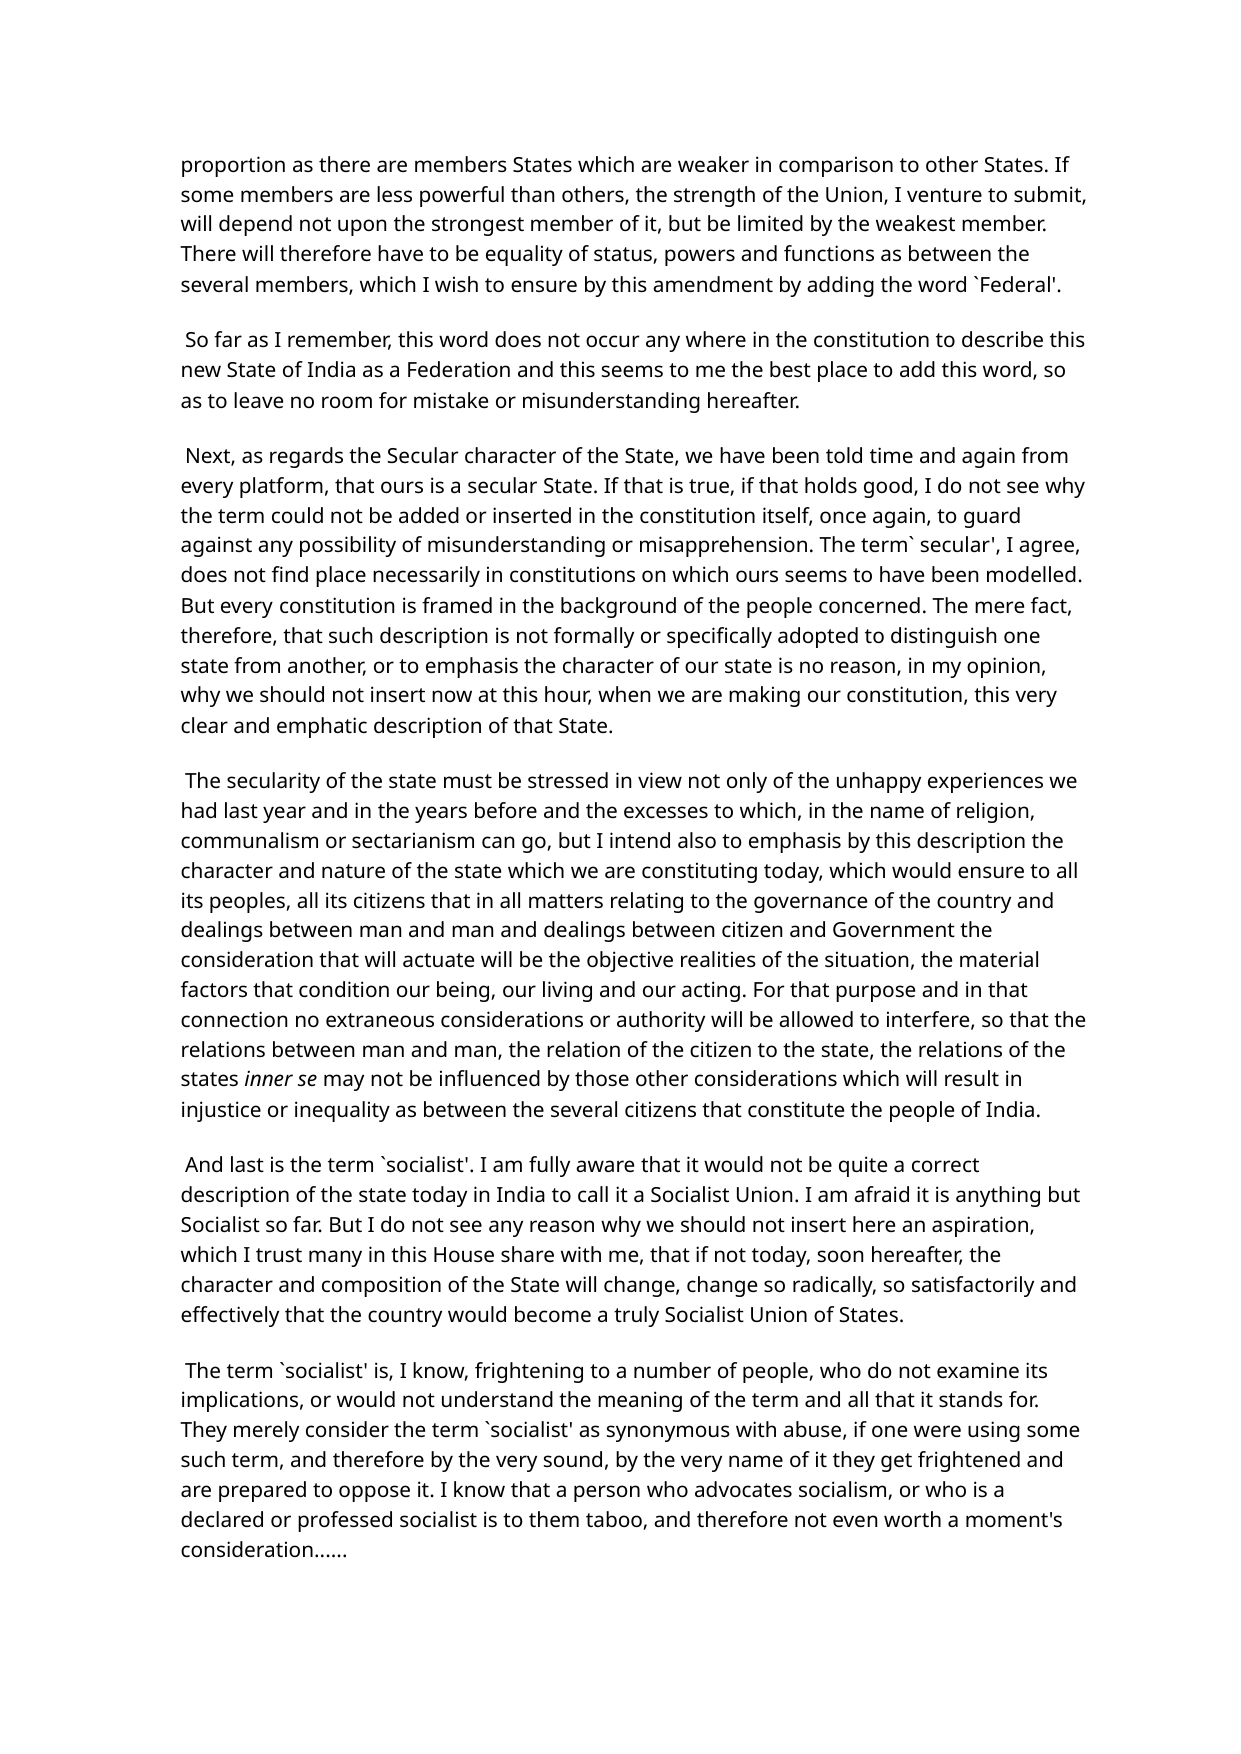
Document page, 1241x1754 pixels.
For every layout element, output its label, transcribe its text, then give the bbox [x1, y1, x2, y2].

text The secularity of the state must be stressed in view not only of the unhappy experiences we had last year and in the years before and the excesses to which, in the name of religion, communalism or sectarianism can go, but I intend also to emphasis by this description the character and nature of the state which we are constituting today, which would ensure to all its peoples, all its citizens that in all matters relating to the governance of the country and dealings between man and man and dealings between citizen and Government the consideration that will actuate will be the objective realities of the situation, the material factors that condition our being, our living and our acting. For that purpose and in that connection no extraneous considerations or authority will be allowed to interfere, so that the relations between man and man, the relation of the citizen to the state, the relations of the states inner se may not be influenced by those other considerations which will result in injustice or inequality as between the several citizens that constitute the people of India. [179, 767, 1090, 1124]
text And last is the term `socialist'. I am fully aware that it would not be quite a correct description of the state today in India to call it a Socialist Union. I am afraid it is anything but Socialist so far. But I do not see any reason why we should not insert here an aspiration, which I trust many in this House share with me, that if not today, soon hereafter, the character and composition of the State will change, change so radically, so satisfactorily and effectively that the country would become a truly Socialist Union of States. [179, 1151, 1090, 1329]
text So far as I remember, this word does not occur any where in the constitution to describe this new State of India as a Federation and this seems to me the best place to add this word, so as to leave no room for mistake or misunderstanding hereafter. [179, 325, 1090, 414]
text The term `socialist' is, I know, frightening to a number of people, who do not examine its implications, or would not understand the meaning of the term and all that it stands for. They merely consider the term `socialist' as synonymous with abuse, if one were using some such term, and therefore by the very sound, by the very name of it they get frightened and are prepared to oppose it. I know that a person who advocates socialism, or who is a declared or professed socialist is to them taboo, and therefore not even worth a moment's consideration...... [179, 1356, 1090, 1564]
text Next, as regards the Secular character of the State, we have been told time and again from every platform, that ours is a secular State. If that is true, if that holds good, I do not see why the term could not be added or inserted in the constitution itself, once again, to guard against any possibility of misunderstanding or misapprehension. The term` secular', I agree, does not find place necessarily in constitutions on which ours seems to have been modelled. But every constitution is framed in the background of the people concerned. The mere fact, therefore, that such description is not formally or specifically adopted to distinguish one state from another, or to emphasis the character of our state is no reason, in my opinion, why we should not insert now at this hour, when we are making our constitution, this very clear and emphatic description of that State. [179, 441, 1090, 740]
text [179, 150, 1090, 299]
